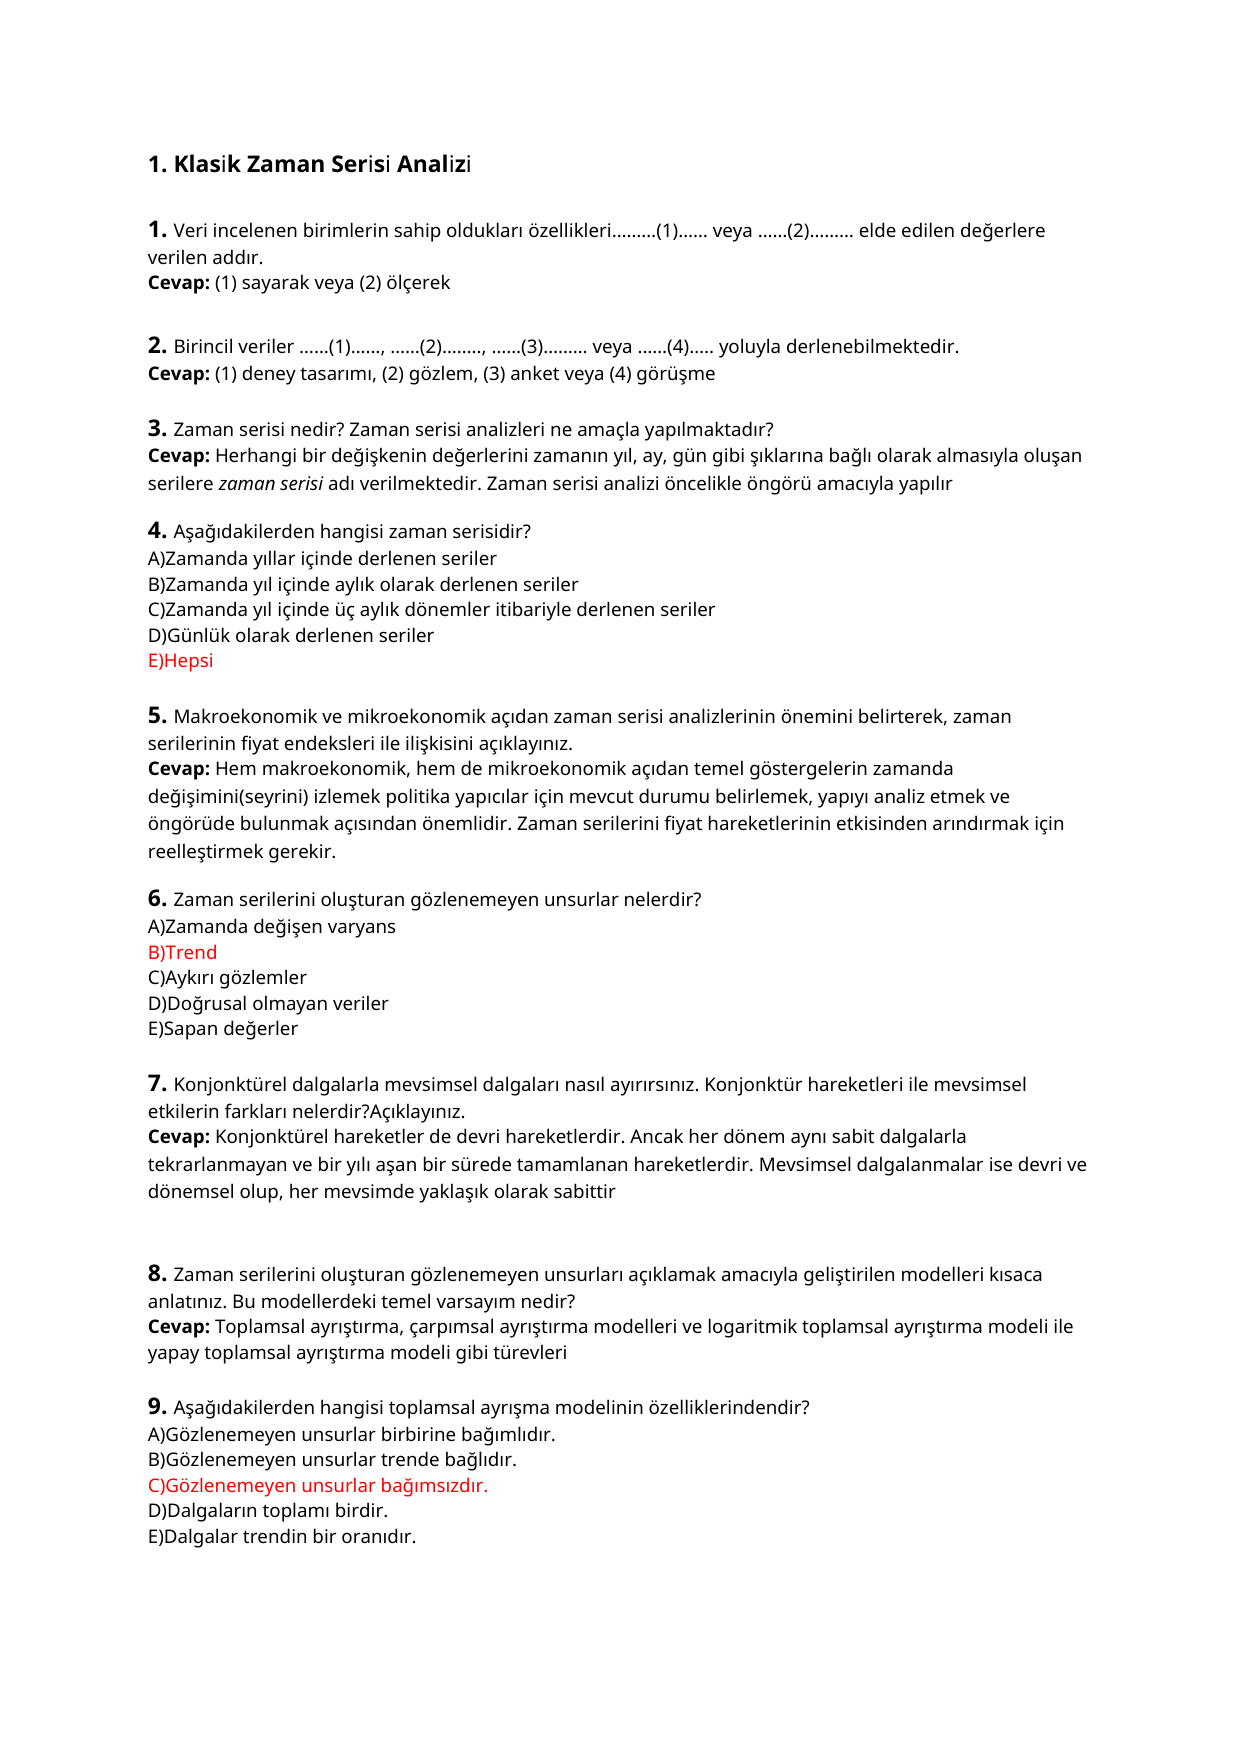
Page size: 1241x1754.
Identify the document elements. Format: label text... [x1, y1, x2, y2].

text 2. Birincil veriler ……(1)……, ……(2)…….., ……(3)……… veya ……(4)….. yoluyla derlenebilmektedir. [148, 329, 1093, 361]
text 6. Zaman serilerini oluşturan gözlenemeyen unsurlar nelerdir? [148, 882, 1093, 913]
text 9. Aşağıdakilerden hangisi toplamsal ayrışma modelinin özelliklerindendir? [148, 1390, 1093, 1421]
text 7. Konjonktürel dalgalarla mevsimsel dalgaları nasıl ayırırsınız. Konjonktür hareketleri ile mevsimsel etkilerin farkları nelerdir?Açıklayınız. [148, 1067, 1093, 1123]
text 5. Makroekonomik ve mikroekonomik açıdan zaman serisi analizlerinin önemini belirterek, zaman serilerinin fiyat endeksleri ile ilişkisini açıklayınız. [148, 699, 1093, 756]
text C)Zamanda yıl içinde üç aylık dönemler itibariyle derlenen seriler [148, 597, 1093, 622]
text A)Zamanda yıllar içinde derlenen seriler [148, 546, 1093, 571]
text B)Gözlenemeyen unsurlar trende bağlıdır. [148, 1447, 1093, 1472]
text D)Doğrusal olmayan veriler [148, 990, 1093, 1016]
text 3. Zaman serisi nedir? Zaman serisi analizleri ne amaçla yapılmaktadır? [148, 412, 1093, 443]
text Cevap: Toplamsal ayrıştırma, çarpımsal ayrıştırma modelleri ve logaritmik toplamsal ayrıştırma modeli ile yapay toplamsal ayrıştırma modeli gibi türevleri [148, 1313, 1093, 1364]
text C)Gözlenemeyen unsurlar bağımsızdır. [148, 1472, 1093, 1498]
text E)Dalgalar trendin bir oranıdır. [148, 1523, 1093, 1549]
text D)Dalgaların toplamı birdir. [148, 1498, 1093, 1523]
text Cevap: (1) deney tasarımı, (2) gözlem, (3) anket veya (4) görüşme [148, 361, 1093, 386]
text E)Sapan değerler [148, 1016, 1093, 1041]
text C)Aykırı gözlemler [148, 964, 1093, 990]
text A)Zamanda değişen varyans [148, 913, 1093, 939]
text D)Günlük olarak derlenen seriler [148, 622, 1093, 648]
text 8. Zaman serilerini oluşturan gözlenemeyen unsurları açıklamak amacıyla geliştirilen modelleri kısaca anlatınız. Bu modellerdeki temel varsayım nedir? [148, 1257, 1093, 1313]
text 1. Veri incelenen birimlerin sahip oldukları özellikleri………(1)…… veya ……(2)……… elde edilen değerlere verilen addır. [148, 213, 1093, 270]
text B)Trend [148, 939, 1093, 964]
text Cevap: (1) sayarak veya (2) ölçerek [148, 270, 1093, 295]
text 4. Aşağıdakilerden hangisi zaman serisidir? [148, 514, 1093, 546]
text E)Hepsi [148, 648, 1093, 673]
text B)Zamanda yıl içinde aylık olarak derlenen seriler [148, 571, 1093, 597]
text 1. Klasik Zaman Serisi Analizi [148, 148, 1093, 179]
text A)Gözlenemeyen unsurlar birbirine bağımlıdır. [148, 1421, 1093, 1447]
text Cevap: Konjonktürel hareketler de devri hareketlerdir. Ancak her dönem aynı sabit dalgalarla tekrarlanmayan ve bir yılı aşan bir sürede tamamlanan hareketlerdir. Mevsimsel dalgalanmalar ise devri ve dönemsel olup, her mevsimde yaklaşık olarak sabittir [148, 1123, 1093, 1204]
text Cevap: Herhangi bir değişkenin değerlerini zamanın yıl, ay, gün gibi şıklarına bağlı olarak almasıyla oluşan serilere zaman serisi adı verilmektedir. Zaman serisi analizi öncelikle öngörü amacıyla yapılır [148, 443, 1093, 496]
text Cevap: Hem makroekonomik, hem de mikroekonomik açıdan temel göstergelerin zamanda değişimini(seyrini) izlemek politika yapıcılar için mevcut durumu belirlemek, yapıyı analiz etmek ve öngörüde bulunmak açısından önemlidir. Zaman serilerini fiyat hareketlerinin etkisinden arındırmak için reelleştirmek gerekir. [148, 756, 1093, 864]
